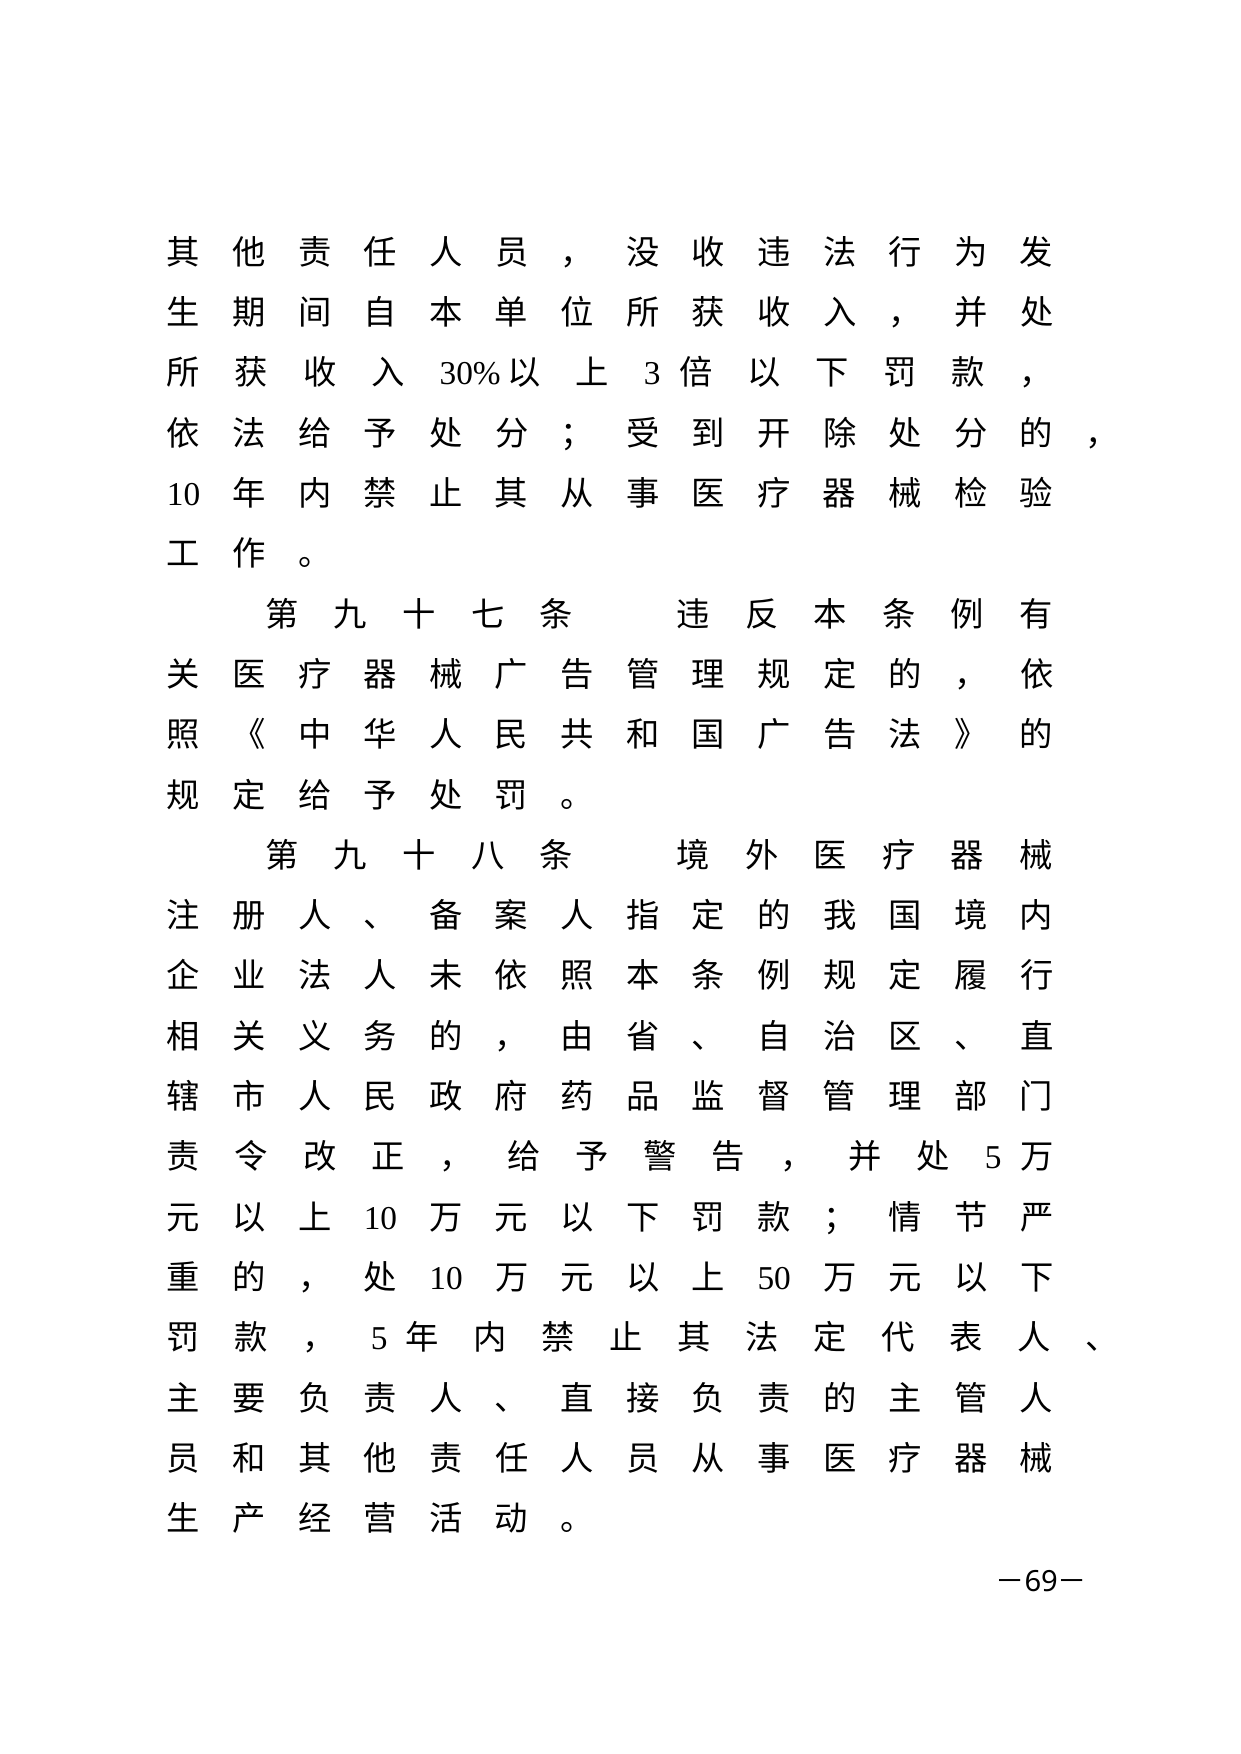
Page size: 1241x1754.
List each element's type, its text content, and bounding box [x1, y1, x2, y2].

text 第九十八条 境外医疗器械注册人、备案人指定的我国境内企业法人未依照本条例规定履行相关义务的，由省、自治区、直辖市人民政府药品监督管理部门责令改正，给予警告，并处5万元以上10万元以下罚款；情节严重的，处10万元以上50万元以下罚款，5年内禁止其法定代表人、主要负责人、直接负责的主管人员和其他责任人员从事医疗器械生产经营活动。 [167, 823, 1085, 1546]
text 第九十七条 违反本条例有关医疗器械广告管理规定的，依照《中华人民共和国广告法》的规定给予处罚。 [167, 581, 1085, 823]
